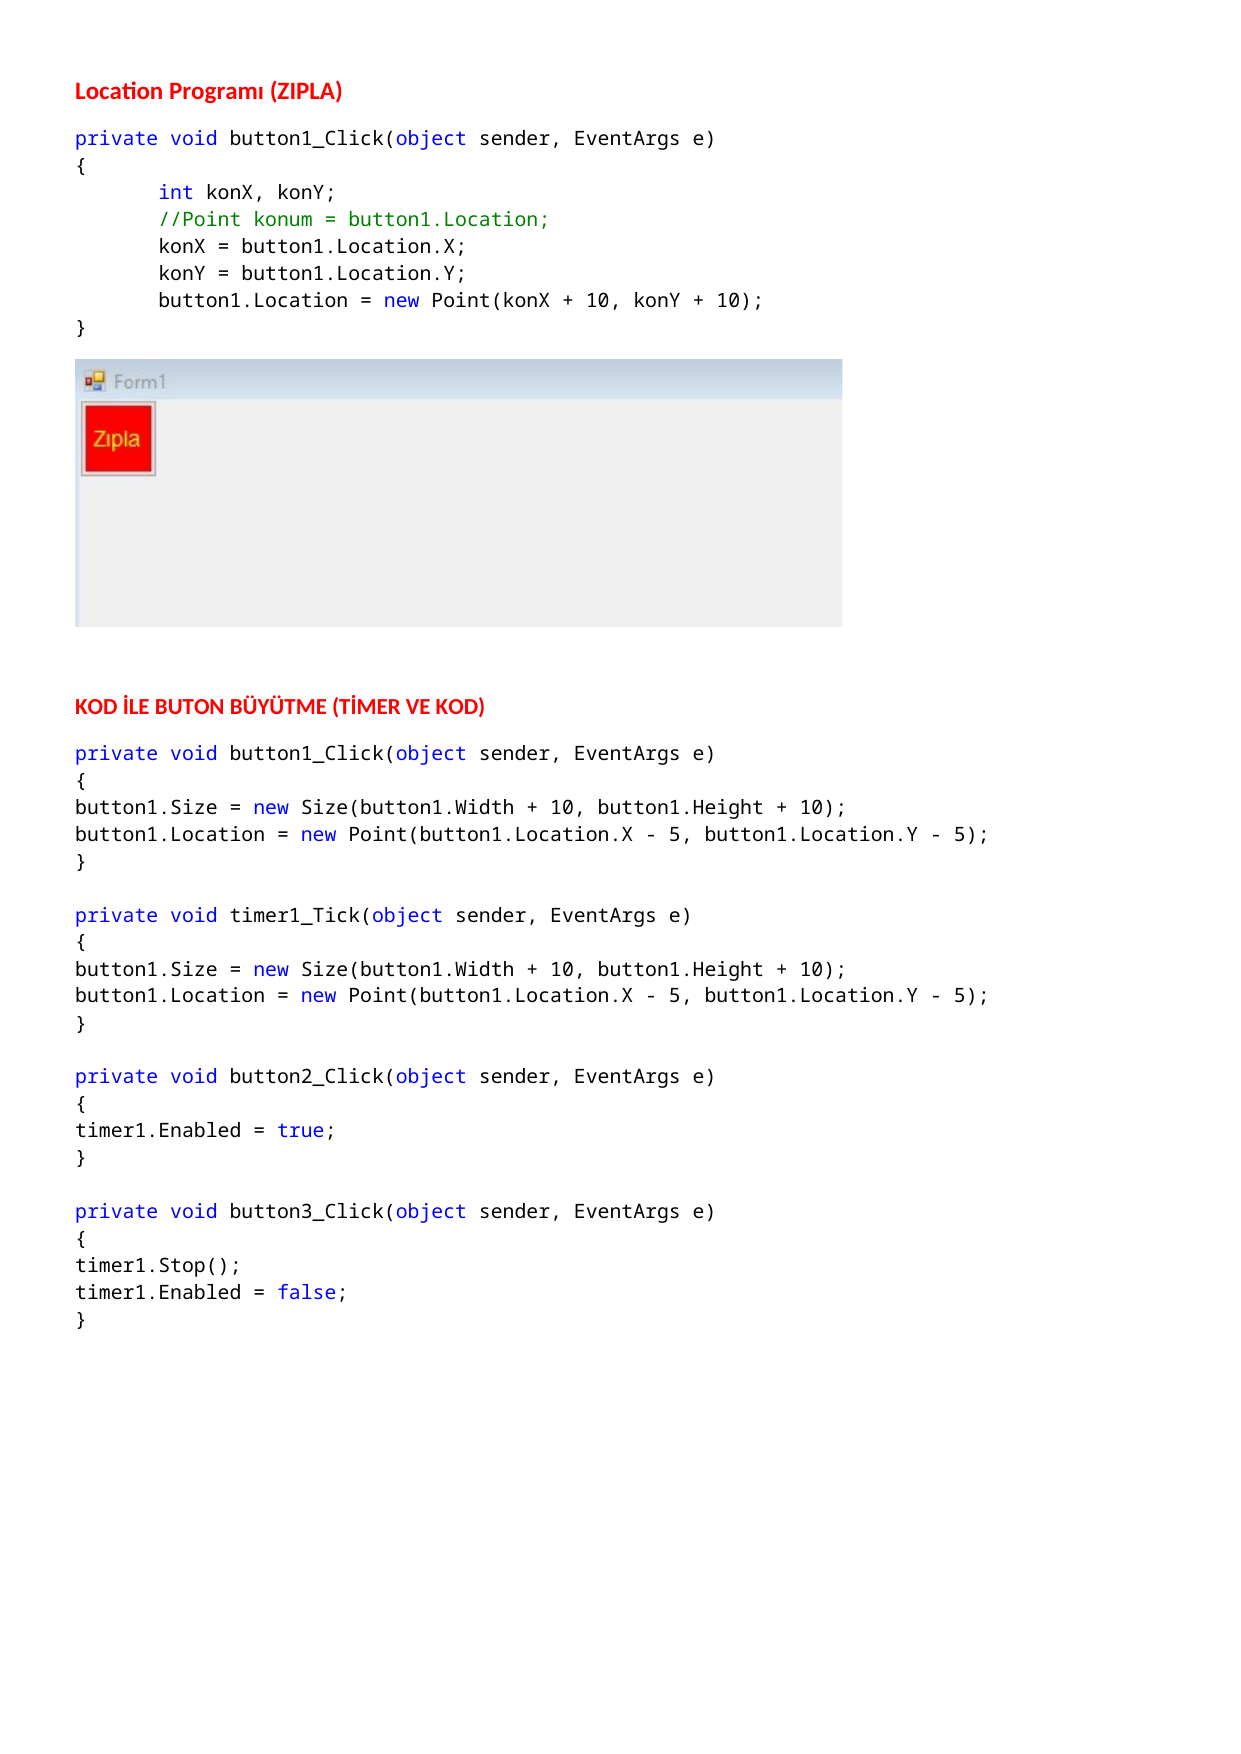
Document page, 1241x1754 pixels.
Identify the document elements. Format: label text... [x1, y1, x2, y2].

text { [75, 1224, 1165, 1252]
picture [75, 359, 843, 627]
text int konX, konY; [75, 178, 1165, 206]
text } [75, 1009, 1165, 1036]
text } [75, 313, 1165, 340]
text { [75, 928, 1165, 955]
text private void button1_Click(object sender, EventArgs e) [75, 739, 1165, 766]
text button1.Size = new Size(button1.Width + 10, button1.Height + 10); [75, 955, 1165, 982]
text } [75, 1306, 1165, 1332]
text //Point konum = button1.Location; [75, 206, 1165, 232]
text { [75, 766, 1165, 793]
text { [75, 152, 1165, 178]
text button1.Size = new Size(button1.Width + 10, button1.Height + 10); [75, 793, 1165, 820]
text konY = button1.Location.Y; [75, 259, 1165, 286]
text private void button3_Click(object sender, EventArgs e) [75, 1198, 1165, 1224]
text private void timer1_Tick(object sender, EventArgs e) [75, 901, 1165, 928]
text } [75, 847, 1165, 874]
text button1.Location = new Point(button1.Location.X - 5, button1.Location.Y - 5); [75, 820, 1165, 847]
text timer1.Stop(); [75, 1252, 1165, 1278]
text } [75, 1144, 1165, 1171]
text button1.Location = new Point(button1.Location.X - 5, button1.Location.Y - 5); [75, 982, 1165, 1009]
text timer1.Enabled = true; [75, 1117, 1165, 1144]
text { [75, 1090, 1165, 1117]
text private void button2_Click(object sender, EventArgs e) [75, 1063, 1165, 1090]
text private void button1_Click(object sender, EventArgs e) [75, 124, 1165, 152]
text Location Programı (ZIPLA) [75, 75, 1165, 106]
text konX = button1.Location.X; [75, 232, 1165, 259]
text KOD İLE BUTON BÜYÜTME (TİMER VE KOD) [75, 692, 1165, 720]
text button1.Location = new Point(konX + 10, konY + 10); [75, 286, 1165, 313]
text timer1.Enabled = false; [75, 1278, 1165, 1306]
